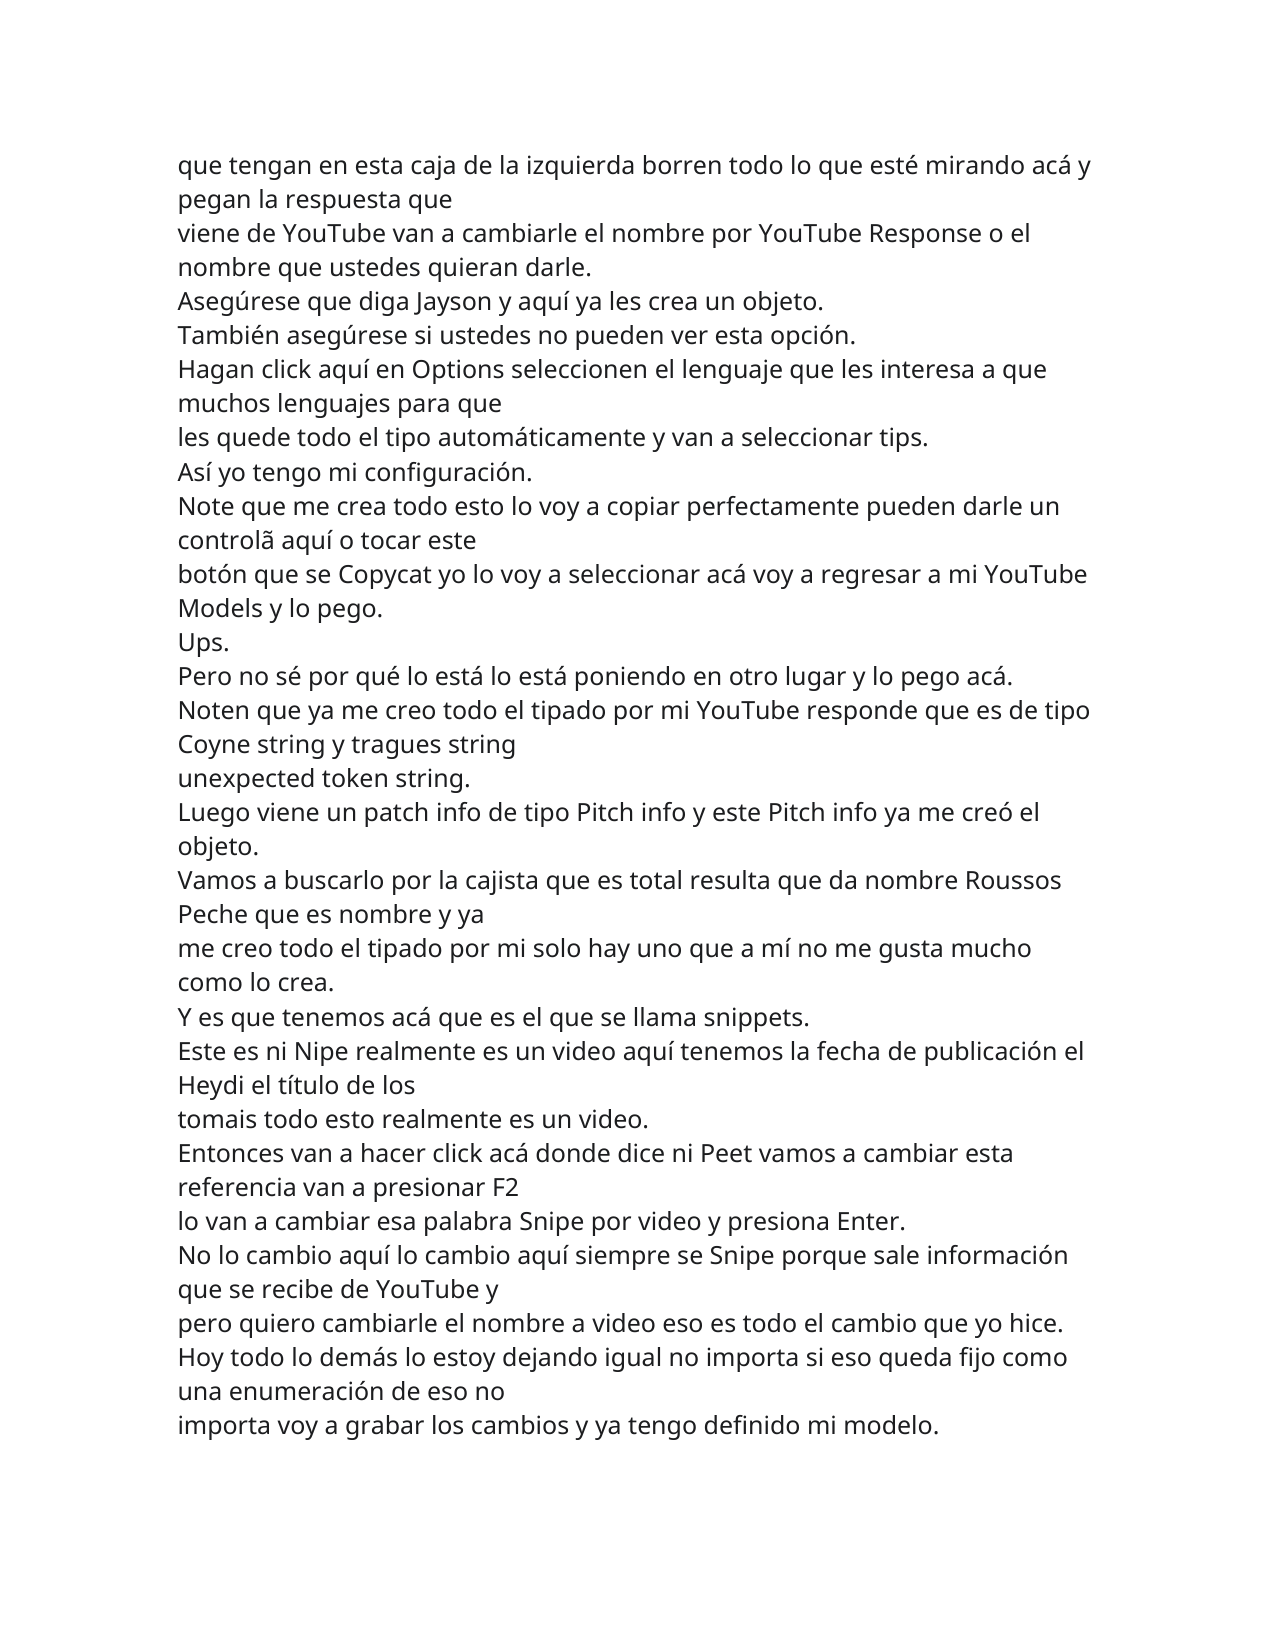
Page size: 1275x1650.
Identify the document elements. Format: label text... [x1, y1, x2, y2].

text Este es ni Nipe realmente es un video aquí tenemos la fecha de publicación el Heydi el título de los [177, 1033, 1098, 1101]
text Así yo tengo mi configuración. [177, 454, 1098, 488]
text que tengan en esta caja de la izquierda borren todo lo que esté mirando acá y pegan la respuesta que [177, 148, 1098, 216]
text pero quiero cambiarle el nombre a video eso es todo el cambio que yo hice. [177, 1306, 1098, 1340]
text Note que me crea todo esto lo voy a copiar perfectamente pueden darle un controlã aquí o tocar este [177, 488, 1098, 556]
text Pero no sé por qué lo está lo está poniendo en otro lugar y lo pego acá. [177, 658, 1098, 693]
text Hagan click aquí en Options seleccionen el lenguaje que les interesa a que muchos lenguajes para que [177, 352, 1098, 420]
text Asegúrese que diga Jayson y aquí ya les crea un objeto. [177, 284, 1098, 318]
text No lo cambio aquí lo cambio aquí siempre se Snipe porque sale información que se recibe de YouTube y [177, 1238, 1098, 1306]
text Entonces van a hacer click acá donde dice ni Peet vamos a cambiar esta referencia van a presionar F2 [177, 1135, 1098, 1203]
text Ups. [177, 624, 1098, 658]
text Noten que ya me creo todo el tipado por mi YouTube responde que es de tipo Coyne string y tragues string [177, 693, 1098, 761]
text les quede todo el tipo automáticamente y van a seleccionar tips. [177, 420, 1098, 454]
text Vamos a buscarlo por la cajista que es total resulta que da nombre Roussos Peche que es nombre y ya [177, 863, 1098, 931]
text También asegúrese si ustedes no pueden ver esta opción. [177, 318, 1098, 352]
text botón que se Copycat yo lo voy a seleccionar acá voy a regresar a mi YouTube Models y lo pego. [177, 556, 1098, 624]
text importa voy a grabar los cambios y ya tengo definido mi modelo. [177, 1408, 1098, 1442]
text Y es que tenemos acá que es el que se llama snippets. [177, 999, 1098, 1033]
text Luego viene un patch info de tipo Pitch info y este Pitch info ya me creó el objeto. [177, 795, 1098, 863]
text Hoy todo lo demás lo estoy dejando igual no importa si eso queda fijo como una enumeración de eso no [177, 1340, 1098, 1408]
text me creo todo el tipado por mi solo hay uno que a mí no me gusta mucho como lo crea. [177, 931, 1098, 999]
text unexpected token string. [177, 761, 1098, 795]
text viene de YouTube van a cambiarle el nombre por YouTube Response o el nombre que ustedes quieran darle. [177, 216, 1098, 284]
text lo van a cambiar esa palabra Snipe por video y presiona Enter. [177, 1203, 1098, 1238]
text tomais todo esto realmente es un video. [177, 1101, 1098, 1135]
